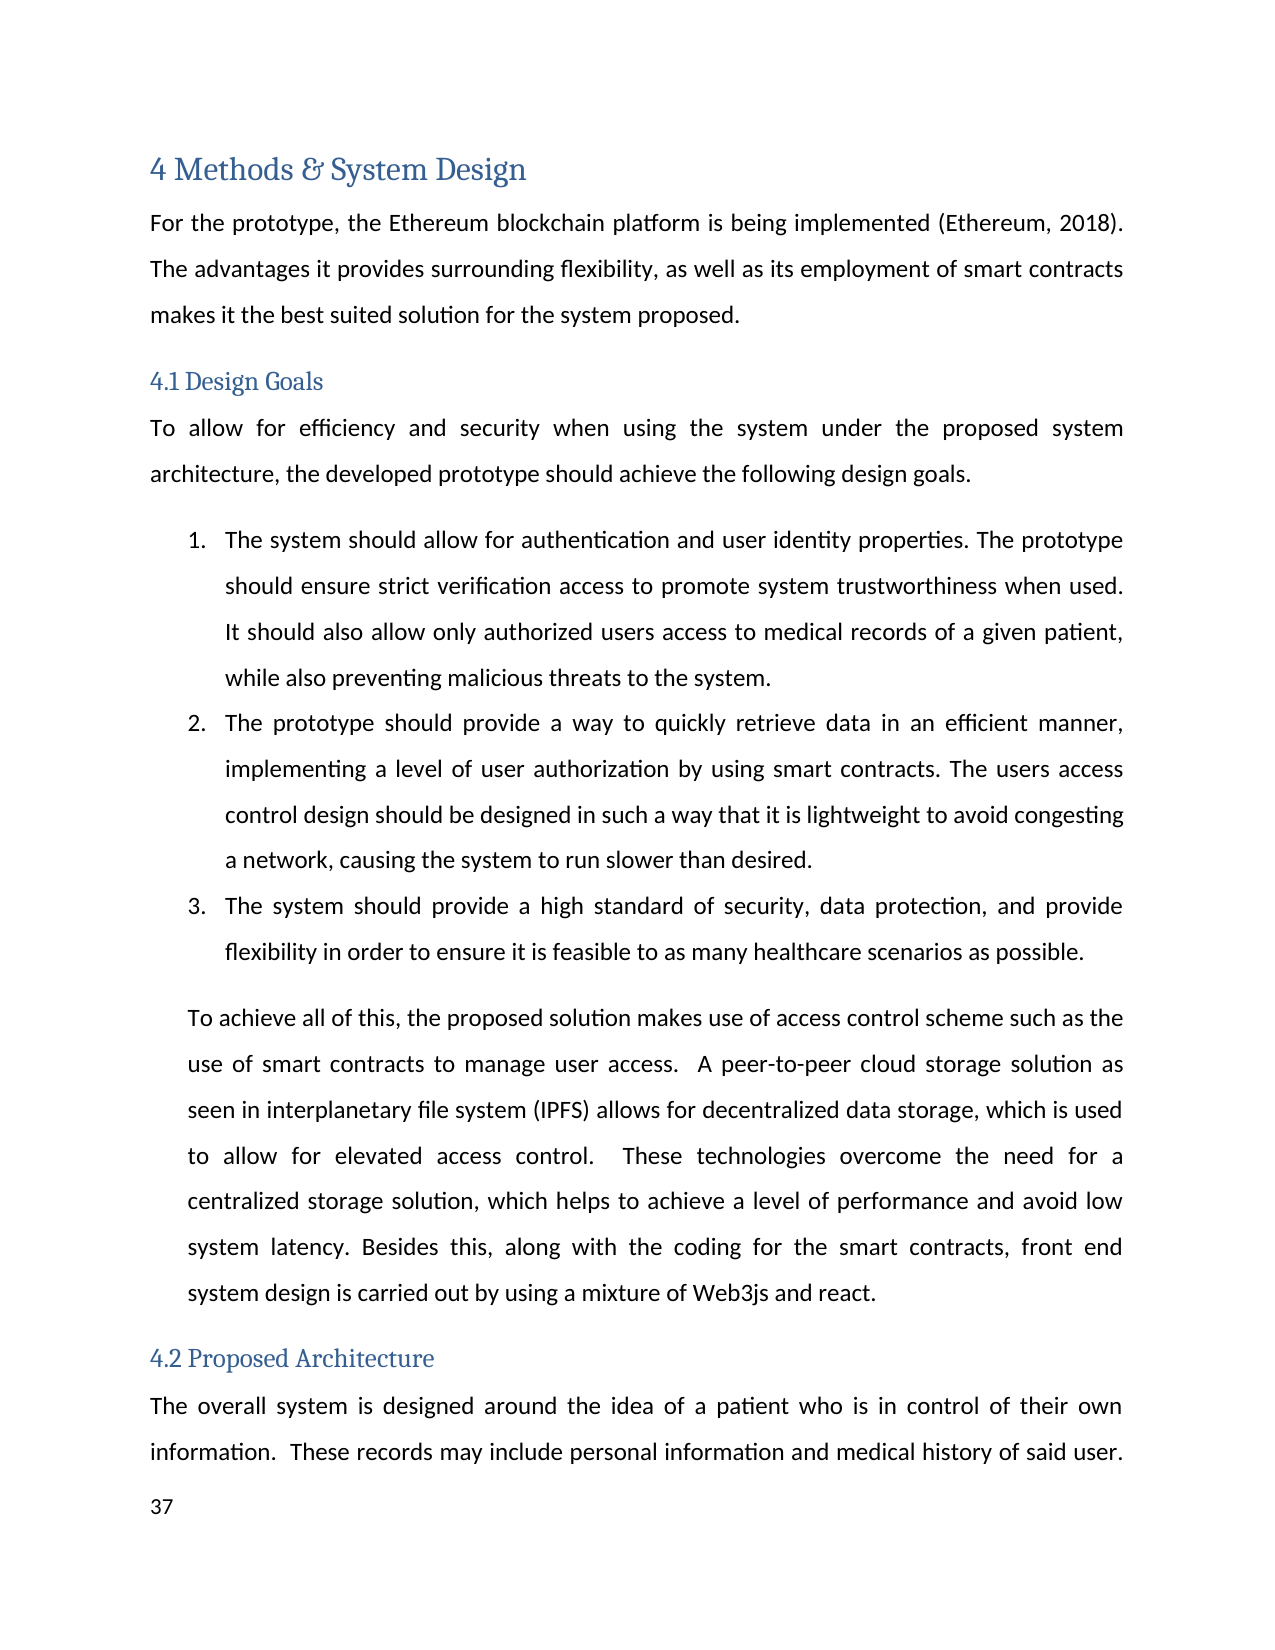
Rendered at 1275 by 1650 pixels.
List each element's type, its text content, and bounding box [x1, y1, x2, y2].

list The system should provide a high standard of security, data protection, and provide flexibility in order to ensure it is feasible to as many healthcare scenarios as possible. [187, 890, 1125, 967]
list The prototype should provide a way to quickly retrieve data in an efficient manner, implementing a level of user authorization by using smart contracts. The users access control design should be designed in such a way that it is lightweight to avoid congesting a network, causing the system to run slower than desired. [187, 707, 1125, 875]
text To allow for efficiency and security when using the system under the proposed system architecture, the developed prototype should achieve the following design goals. [150, 412, 1125, 488]
list The system should allow for authentication and user identity properties. The prototype should ensure strict verification access to promote system trustworthiness when used. It should also allow only authorized users access to medical records of a given patient, while also preventing malicious threats to the system. [187, 524, 1125, 692]
subtitle 4.1 Design Goals [150, 366, 1125, 397]
subtitle 4 Methods & System Design [150, 150, 1125, 188]
text For the prototype, the Ethereum blockchain platform is being implemented (Ethereum, 2018). The advantages it provides surrounding flexibility, as well as its employment of smart contracts makes it the best suited solution for the system proposed. [150, 207, 1125, 329]
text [150, 1390, 1125, 1466]
subtitle 4.2 Proposed Architecture [150, 1343, 1125, 1375]
text To achieve all of this, the proposed solution makes use of access control scheme such as the use of smart contracts to manage user access. A peer-to-peer cloud storage solution as seen in interplanetary file system (IPFS) allows for decentralized data storage, which is used to allow for elevated access control. These technologies overcome the need for a centralized storage solution, which helps to achieve a level of performance and avoid low system latency. Besides this, along with the coding for the smart contracts, front end system design is carried out by using a mixture of Web3js and react. [187, 1003, 1125, 1307]
